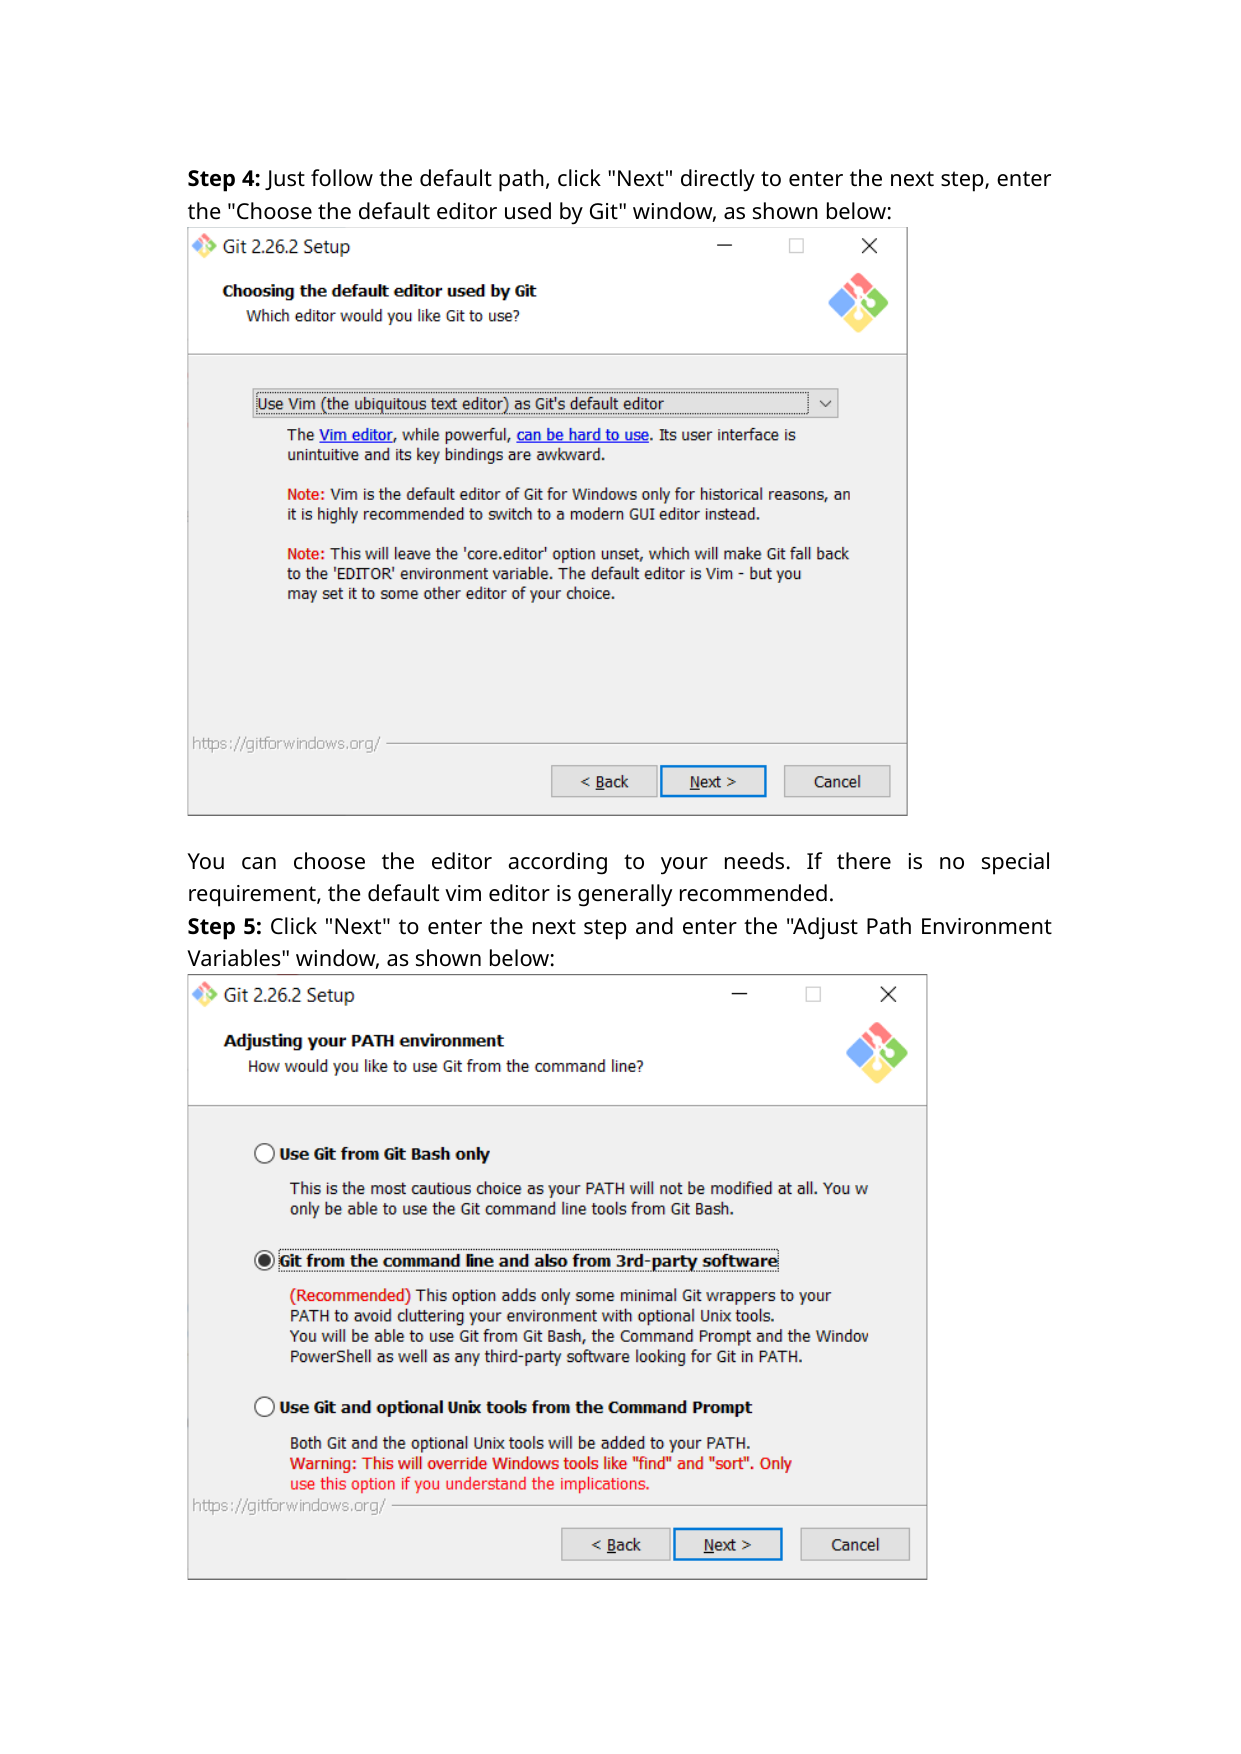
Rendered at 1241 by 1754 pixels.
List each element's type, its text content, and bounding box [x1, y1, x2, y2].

picture [187, 227, 908, 816]
text You can choose the editor according to your needs. If there is no special requirement, the default vim editor is generally recommended. [187, 844, 1053, 909]
text Step 4: Just follow the default path, click "Next" directly to enter the next step, enter the "Choose the default editor used by Git" window, as shown below: [187, 162, 1053, 227]
text Step 5: Click "Next" to enter the next step and enter the "Adjust Path Environment Variables" window, as shown below: [187, 909, 1053, 974]
picture [187, 974, 928, 1580]
